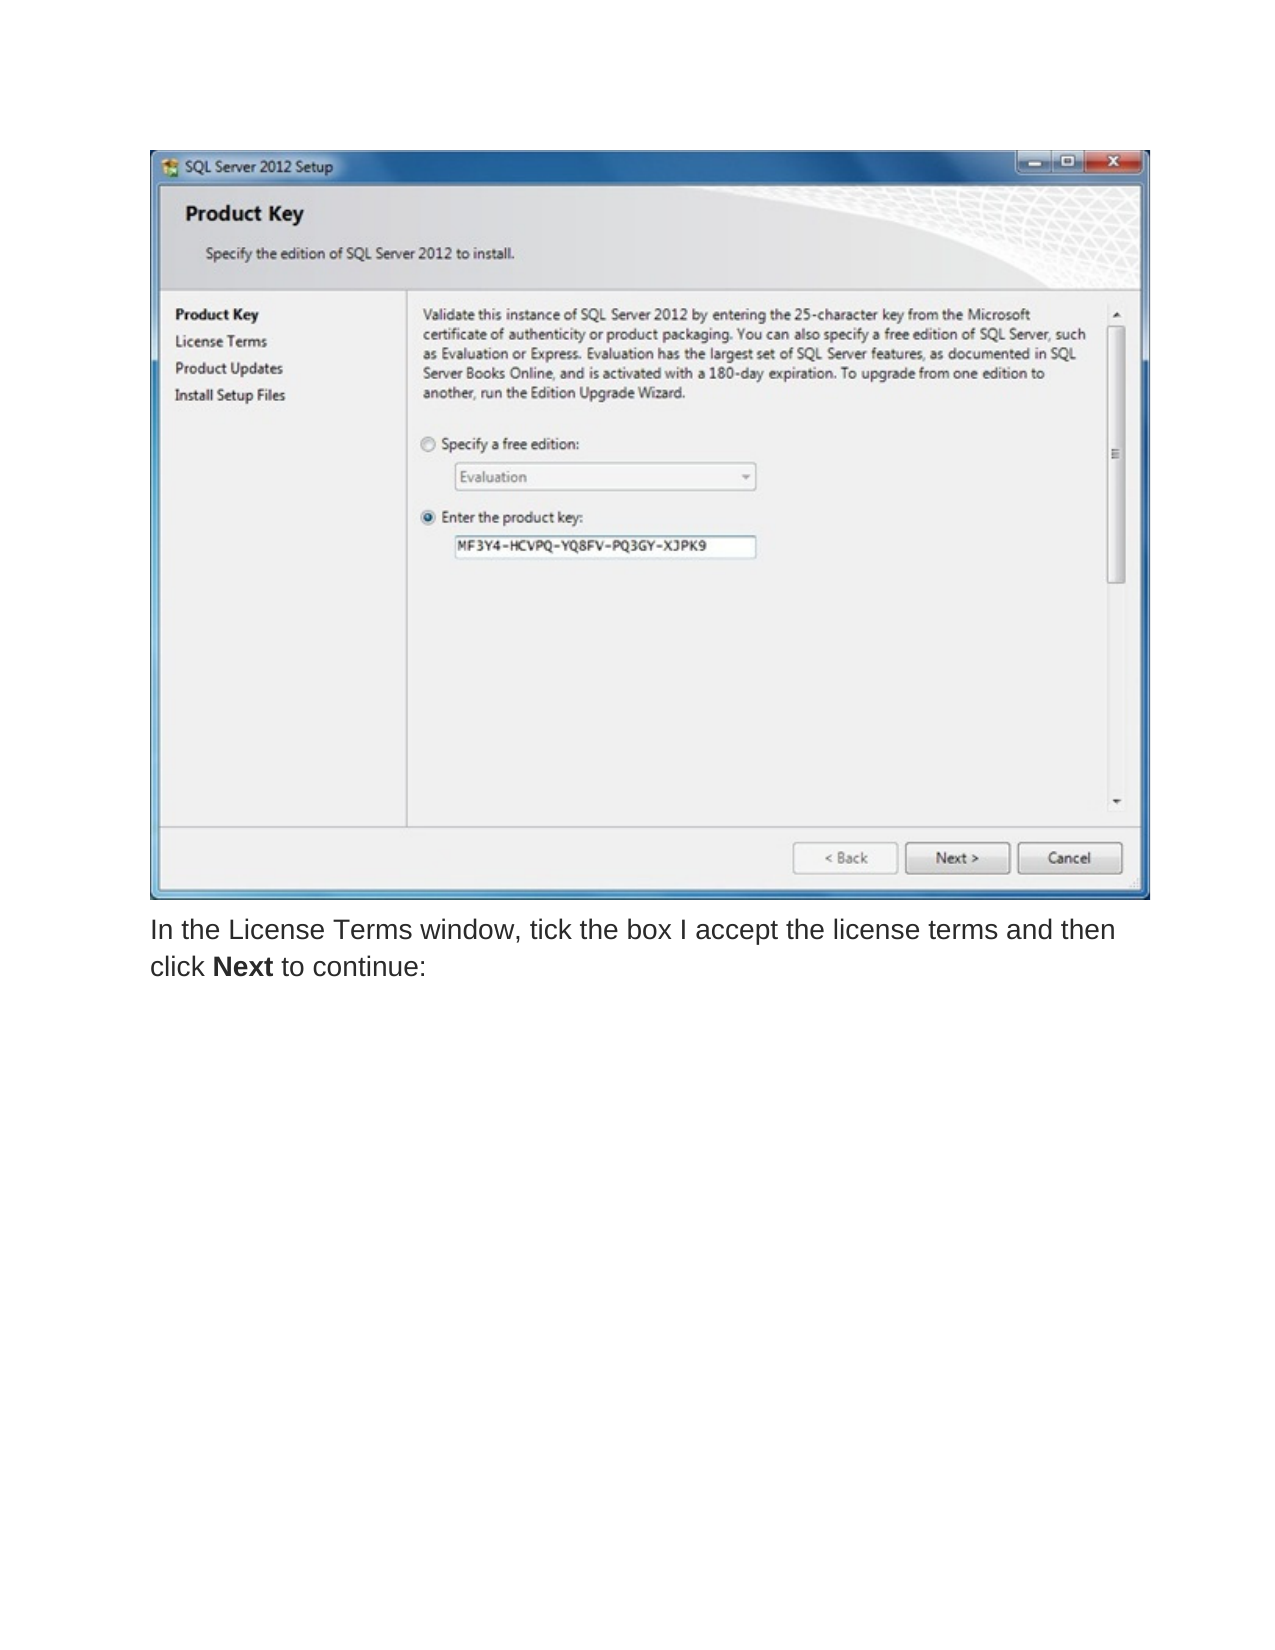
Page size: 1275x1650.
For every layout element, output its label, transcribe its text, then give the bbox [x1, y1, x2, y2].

text In the License Terms window, tick the box I accept the license terms and then click Next to continue: [150, 907, 1125, 982]
picture [150, 150, 1150, 900]
